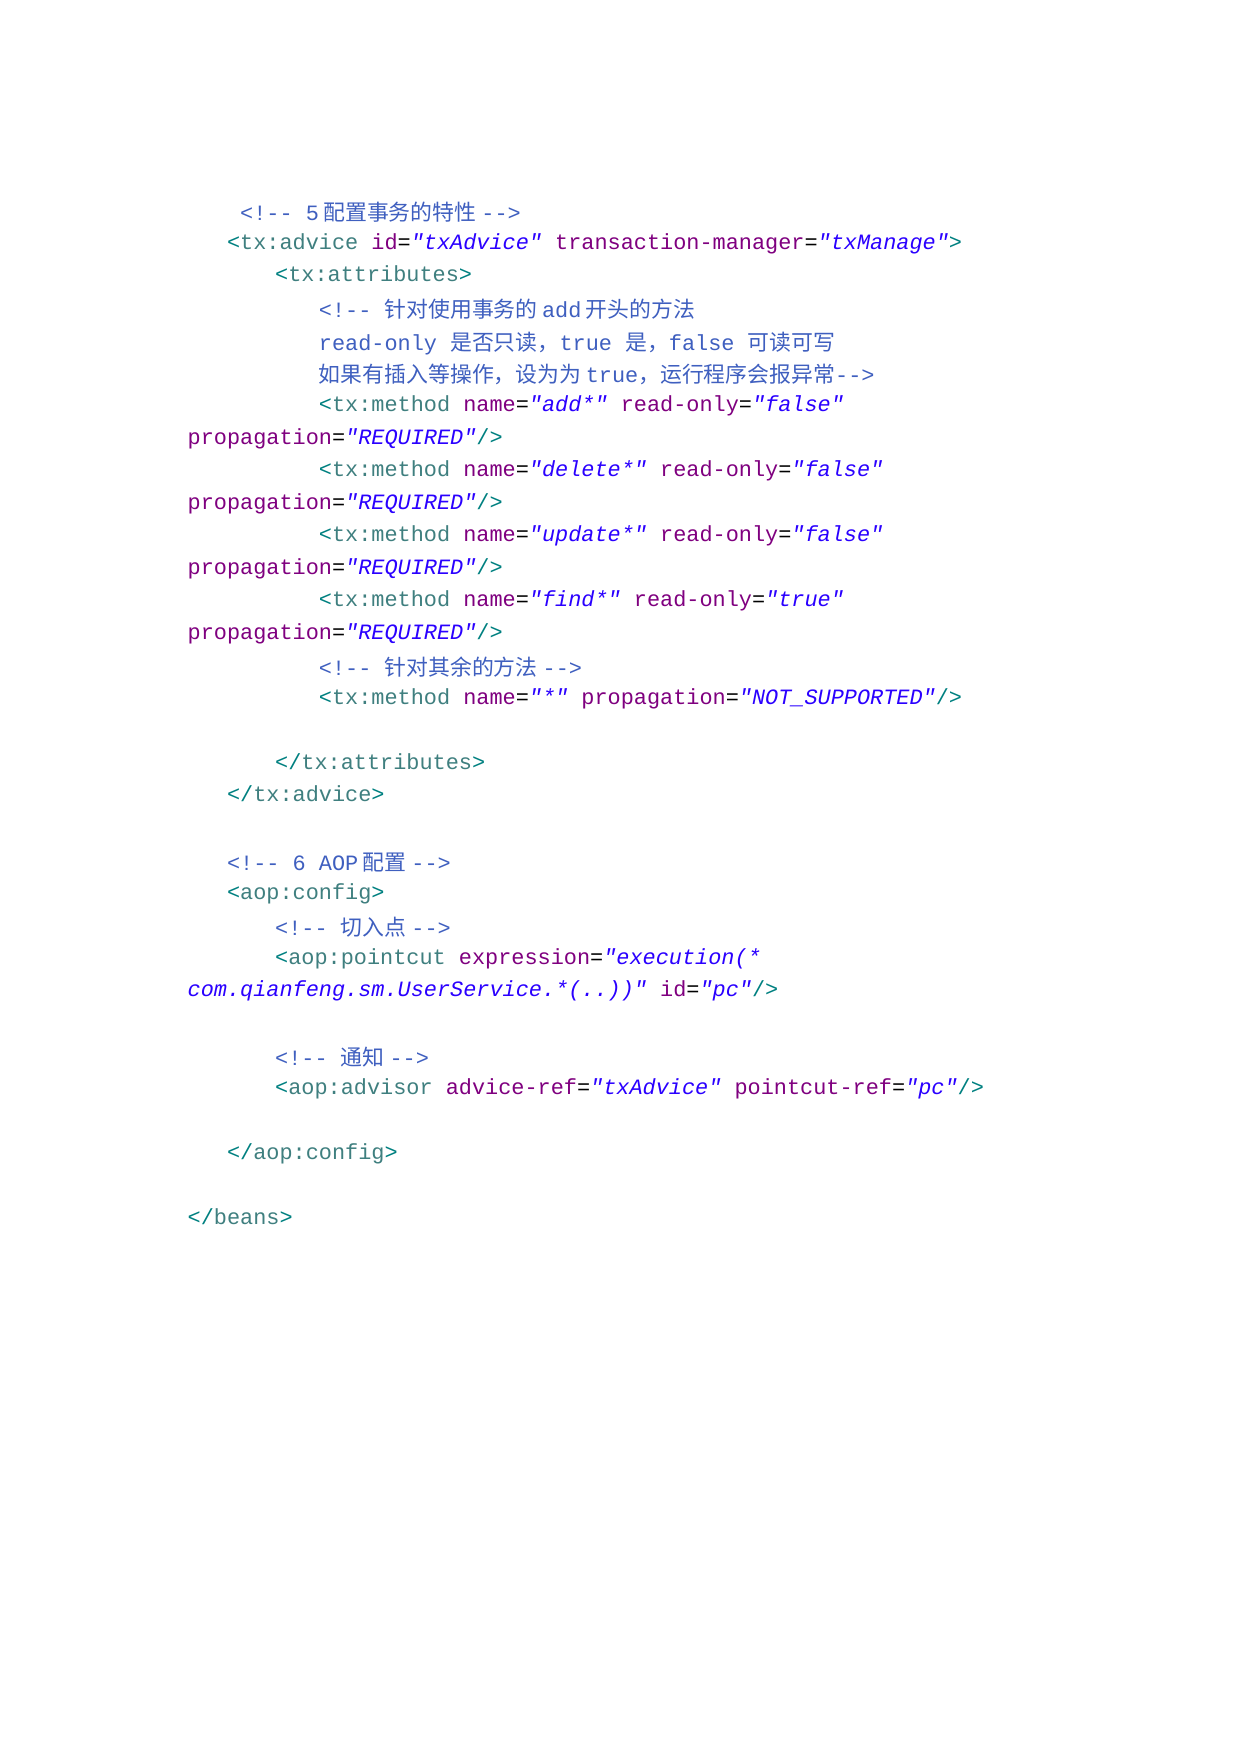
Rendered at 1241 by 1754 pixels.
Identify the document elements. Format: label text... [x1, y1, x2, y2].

text </aop:config> [187, 1137, 1053, 1169]
text <!-- 通知 --> [187, 1039, 1053, 1072]
text <aop:pointcut expression="execution(* com.qianfeng.sm.UserService.*(..))" id="pc"/> [187, 942, 1053, 1007]
text read-only 是否只读，true 是，false 可读可写 [187, 324, 1053, 357]
text <!-- 针对使用事务的add开头的方法 [187, 292, 1053, 324]
text </tx:advice> [187, 779, 1053, 812]
text <tx:method name="delete*" read-only="false" propagation="REQUIRED"/> [187, 454, 1053, 519]
text <tx:method name="find*" read-only="true" propagation="REQUIRED"/> [187, 584, 1053, 649]
text <!-- 5配置事务的特性 --> [187, 194, 1053, 227]
text <tx:method name="update*" read-only="false" propagation="REQUIRED"/> [187, 519, 1053, 584]
text <tx:method name="add*" read-only="false" propagation="REQUIRED"/> [187, 389, 1053, 454]
text <tx:method name="*" propagation="NOT_SUPPORTED"/> [187, 682, 1053, 714]
text </beans> [187, 1202, 1053, 1234]
text 如果有插入等操作，设为为true，运行程序会报异常--> [187, 357, 1053, 389]
text <tx:attributes> [187, 259, 1053, 292]
text </tx:attributes> [187, 747, 1053, 779]
text <!-- 切入点 --> [187, 909, 1053, 942]
text <!-- 针对其余的方法 --> [187, 649, 1053, 682]
text <!-- 6 AOP配置 --> [187, 844, 1053, 877]
text <tx:advice id="txAdvice" transaction-manager="txManage"> [187, 227, 1053, 259]
text <aop:advisor advice-ref="txAdvice" pointcut-ref="pc"/> [187, 1072, 1053, 1104]
text <aop:config> [187, 877, 1053, 909]
